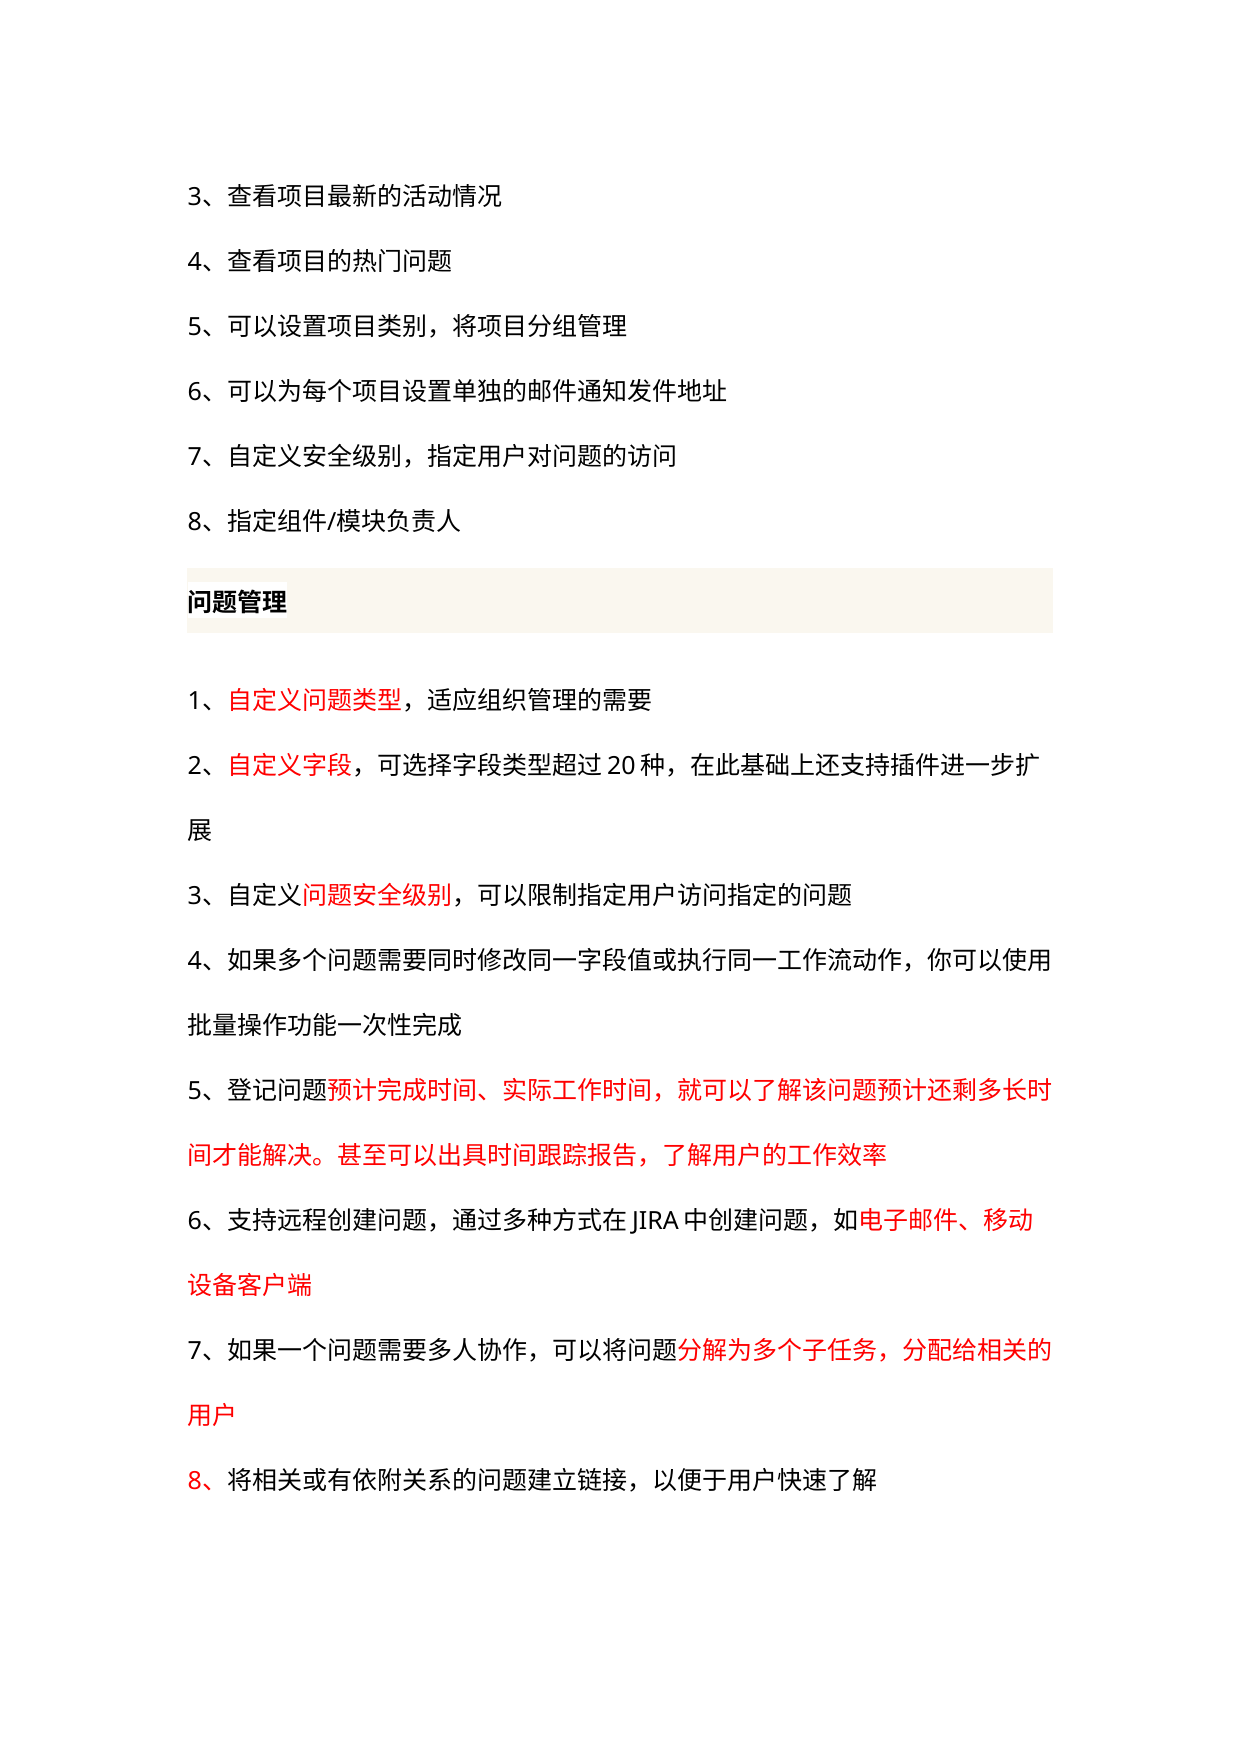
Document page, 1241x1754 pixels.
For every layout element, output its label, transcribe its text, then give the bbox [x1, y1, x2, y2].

text 2、自定义字段，可选择字段类型超过20种，在此基础上还支持插件进一步扩展 [187, 731, 1053, 861]
text 4、查看项目的热门问题 [187, 227, 1053, 292]
subtitle 问题管理 [187, 568, 1053, 633]
text 7、如果一个问题需要多人协作，可以将问题分解为多个子任务，分配给相关的用户 [187, 1316, 1053, 1446]
text 1、自定义问题类型，适应组织管理的需要 [187, 666, 1053, 731]
text 5、可以设置项目类别，将项目分组管理 [187, 292, 1053, 357]
text 3、自定义问题安全级别，可以限制指定用户访问指定的问题 [187, 861, 1053, 926]
text 8、指定组件/模块负责人 [187, 487, 1053, 552]
text 4、如果多个问题需要同时修改同一字段值或执行同一工作流动作，你可以使用批量操作功能一次性完成 [187, 926, 1053, 1056]
text 8、将相关或有依附关系的问题建立链接，以便于用户快速了解 [187, 1446, 1053, 1511]
text 6、可以为每个项目设置单独的邮件通知发件地址 [187, 357, 1053, 422]
text 3、查看项目最新的活动情况 [187, 162, 1053, 227]
text 7、自定义安全级别，指定用户对问题的访问 [187, 422, 1053, 487]
text 6、支持远程创建问题，通过多种方式在JIRA中创建问题，如电子邮件、移动设备客户端 [187, 1186, 1053, 1316]
text 5、登记问题预计完成时间、实际工作时间，就可以了解该问题预计还剩多长时间才能解决。甚至可以出具时间跟踪报告，了解用户的工作效率 [187, 1056, 1053, 1186]
